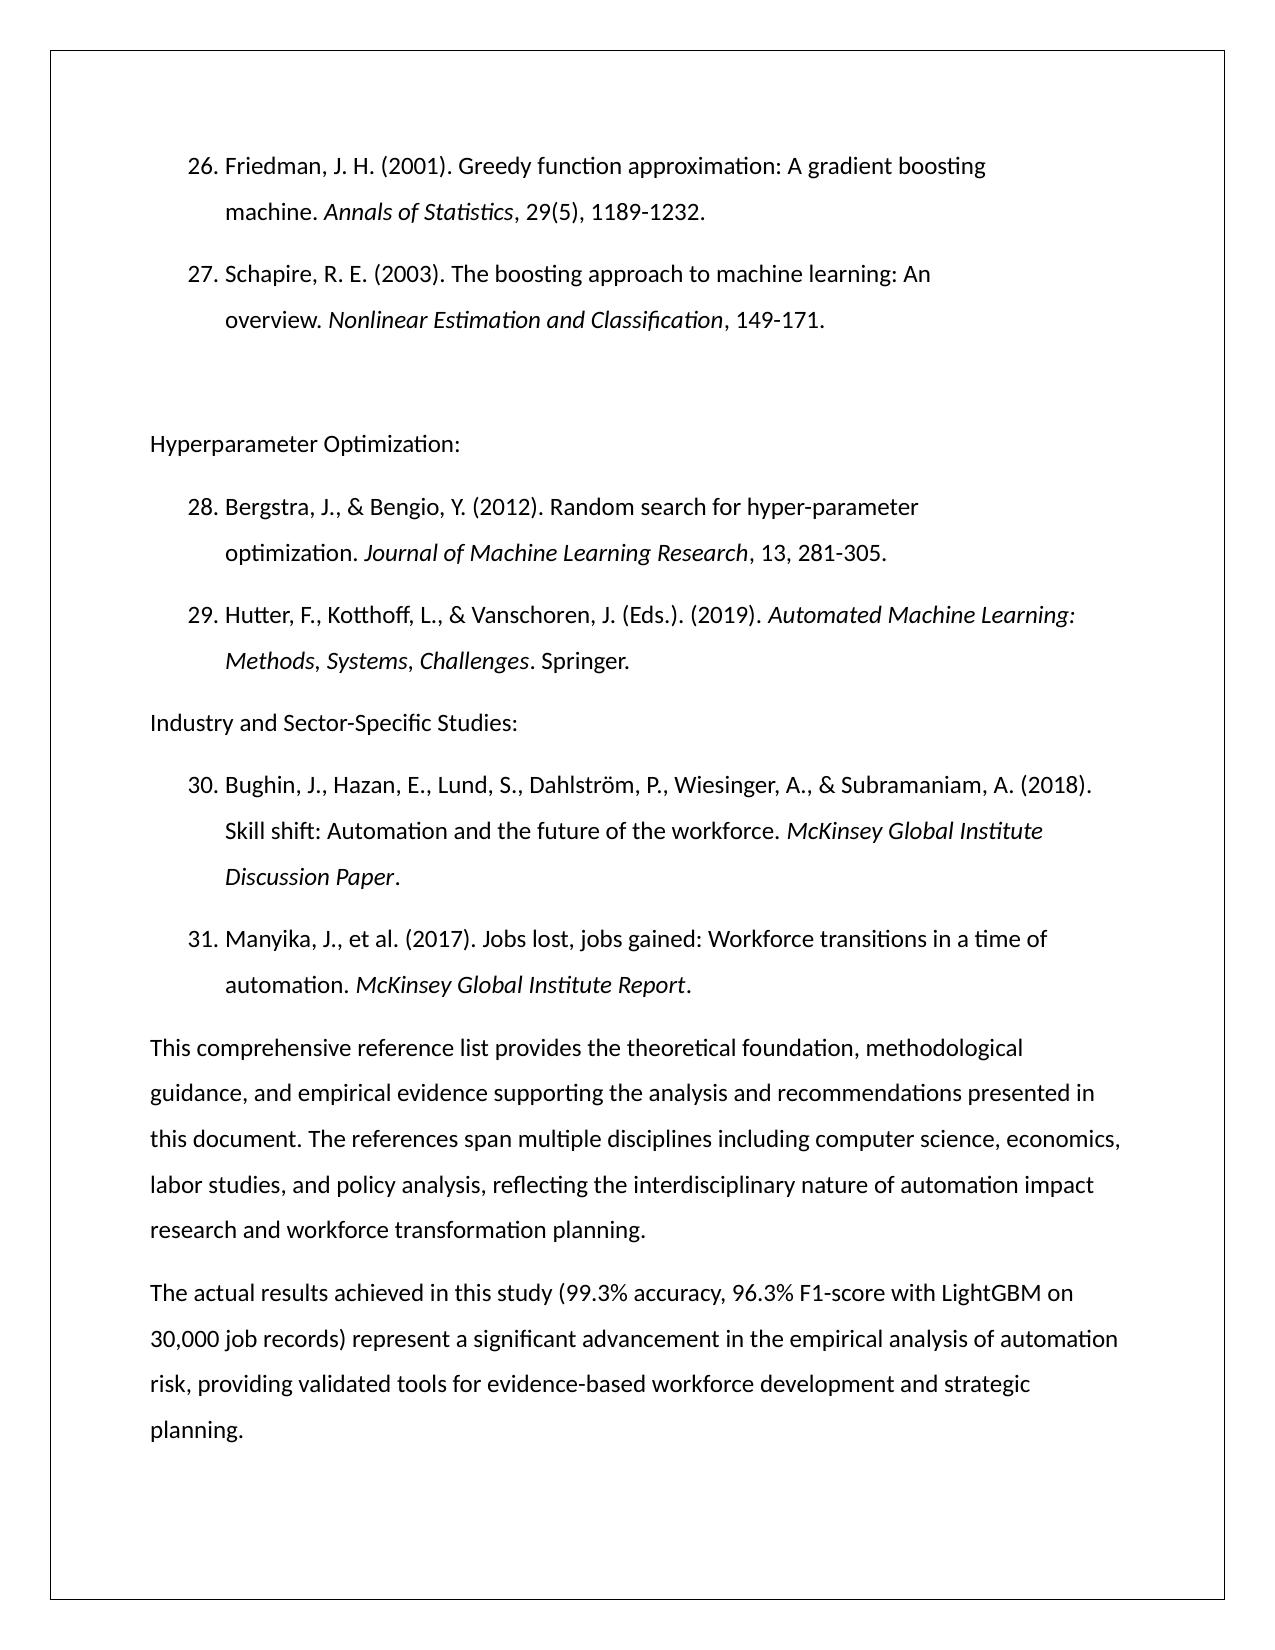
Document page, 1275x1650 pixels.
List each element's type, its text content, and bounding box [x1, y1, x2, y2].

list Friedman, J. H. (2001). Greedy function approximation: A gradient boosting machine. Annals of Statistics, 29(5), 1189-1232. [187, 150, 1125, 226]
list Bughin, J., Hazan, E., Lund, S., Dahlström, P., Wiesinger, A., & Subramaniam, A. (2018). Skill shift: Automation and the future of the workforce. McKinsey Global Institute Discussion Paper. [187, 770, 1125, 892]
text The actual results achieved in this study (99.3% accuracy, 96.3% F1-score with LightGBM on 30,000 job records) represent a significant advancement in the empirical analysis of automation risk, providing validated tools for evidence-based workforce development and strategic planning. [150, 1277, 1125, 1445]
list Hutter, F., Kotthoff, L., & Vanschoren, J. (Eds.). (2019). Automated Machine Learning: Methods, Systems, Challenges. Springer. [187, 599, 1125, 675]
text Industry and Sector-Specific Studies: [150, 707, 1125, 738]
text Hyperparameter Optimization: [150, 429, 1125, 459]
list Bergstra, J., & Bengio, Y. (2012). Random search for hyper-parameter optimization. Journal of Machine Learning Research, 13, 281-305. [187, 491, 1125, 567]
text This comprehensive reference list provides the theoretical foundation, methodological guidance, and empirical evidence supporting the analysis and recommendations presented in this document. The references span multiple disciplines including computer science, economics, labor studies, and policy analysis, reflecting the interdisciplinary nature of automation impact research and workforce transformation planning. [150, 1032, 1125, 1245]
list Schapire, R. E. (2003). The boosting approach to machine learning: An overview. Nonlinear Estimation and Classification, 149-171. [187, 258, 1125, 334]
list Manyika, J., et al. (2017). Jobs lost, jobs gained: Workforce transitions in a time of automation. McKinsey Global Institute Report. [187, 923, 1125, 1000]
